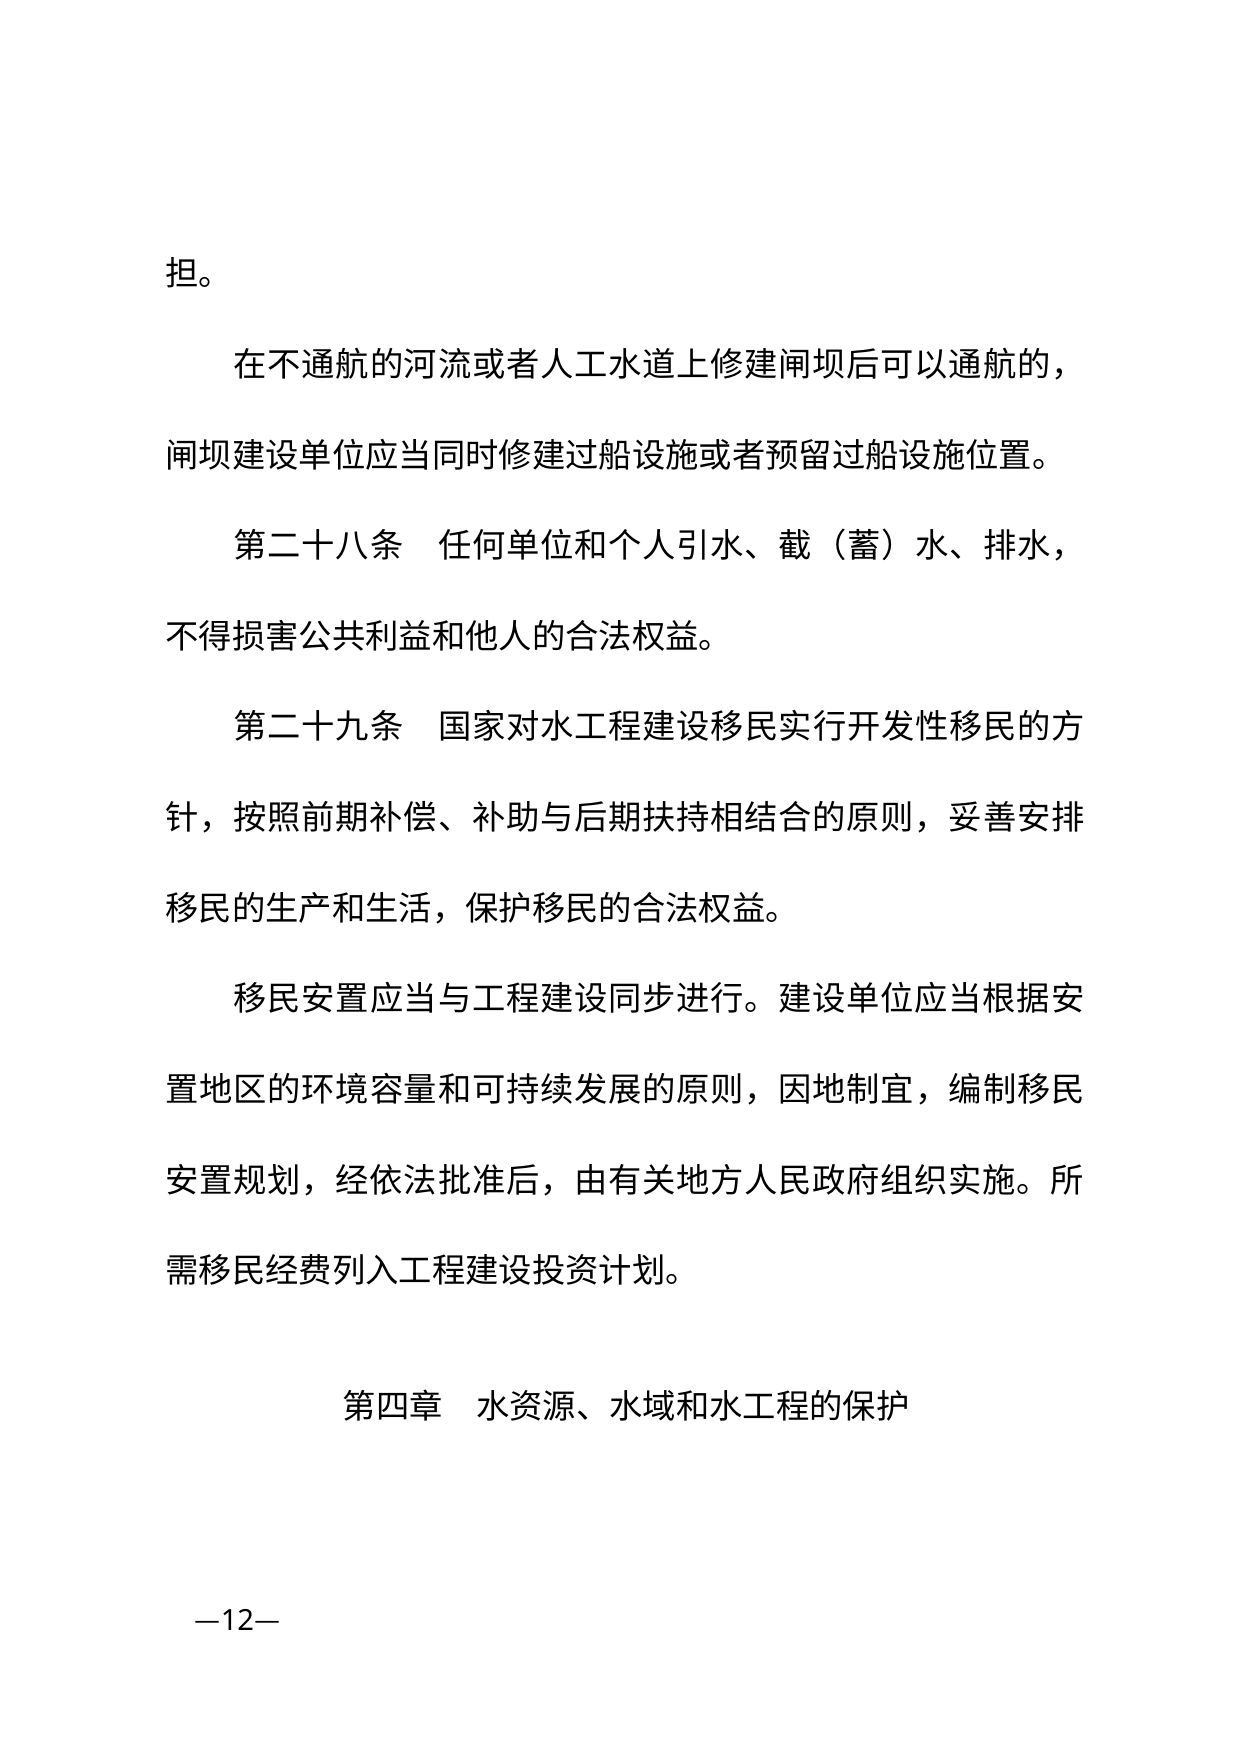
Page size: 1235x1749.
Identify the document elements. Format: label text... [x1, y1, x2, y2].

text 移民安置应当与工程建设同步进行。建设单位应当根据安置地区的环境容量和可持续发展的原则，因地制宜，编制移民安置规划，经依法批准后，由有关地方人民政府组织实施。所需移民经费列入工程建设投资计划。 [165, 951, 1087, 1313]
text 第二十九条 国家对水工程建设移民实行开发性移民的方针，按照前期补偿、补助与后期扶持相结合的原则，妥善安排移民的生产和生活，保护移民的合法权益。 [165, 679, 1087, 951]
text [165, 226, 1087, 317]
text 第二十八条 任何单位和个人引水、截（蓄）水、排水，不得损害公共利益和他人的合法权益。 [165, 498, 1087, 679]
text 在不通航的河流或者人工水道上修建闸坝后可以通航的，闸坝建设单位应当同时修建过船设施或者预留过船设施位置。 [165, 317, 1087, 498]
text 第四章 水资源、水域和水工程的保护 [165, 1359, 1087, 1449]
